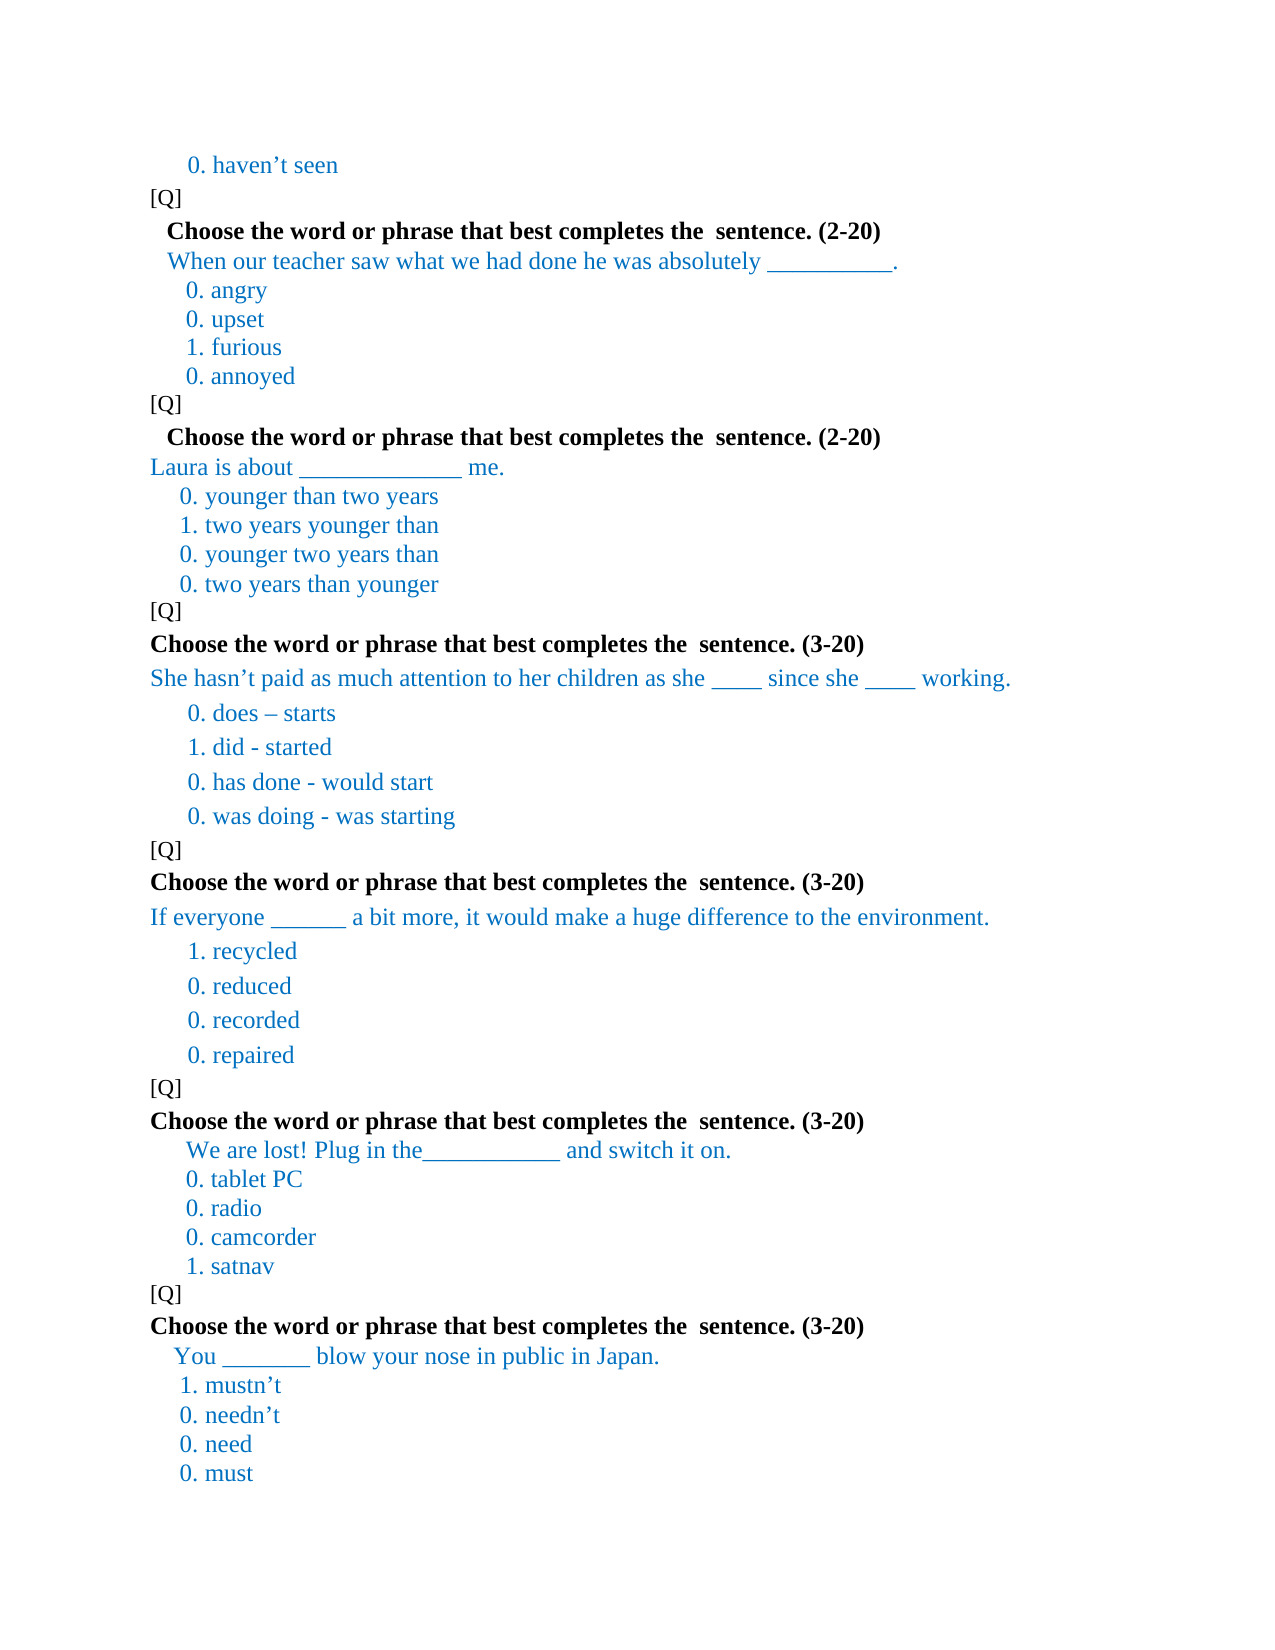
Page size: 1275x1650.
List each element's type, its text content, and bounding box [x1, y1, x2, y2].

text 1. mustn’t [167, 1371, 1125, 1399]
text If everyone ______ a bit more, it would make a huge difference to the environment. [150, 902, 1125, 931]
text 0. upset [167, 304, 1125, 332]
text 1. recycled [150, 936, 1125, 965]
text 0. radio [167, 1193, 1125, 1222]
list Choose the word or phrase that best completes the sentence. (2-20) [166, 216, 1032, 245]
text 0. must [167, 1458, 1125, 1487]
text 1. satnav [167, 1251, 1125, 1280]
text 0. reduced [187, 971, 1125, 1000]
text 0. needn’t [167, 1400, 1125, 1428]
text 0. tablet PC [167, 1164, 1125, 1193]
text 0. younger two years than [167, 539, 1125, 568]
text 1. two years younger than [167, 510, 1125, 539]
text 0. annoyed [167, 361, 1125, 390]
text [Q] [150, 1280, 1125, 1306]
list Choose the word or phrase that best completes the sentence. (2-20) [166, 422, 1032, 450]
text [Q] [150, 597, 1125, 624]
text 0. angry [167, 275, 1125, 303]
text 0. does – starts [187, 698, 1125, 727]
text 0. camcorder [167, 1222, 1125, 1251]
text [Q] [150, 836, 1125, 862]
list When our teacher saw what we had done he was absolutely __________. [167, 246, 1092, 275]
text You _______ blow your nose in public in Japan. [167, 1341, 1125, 1370]
list Laura is about _____________ me. [150, 452, 1125, 481]
text 0. was doing - was starting [187, 801, 1125, 830]
text 0. recorded [187, 1005, 1125, 1034]
text [Q] [150, 1074, 1125, 1101]
text 1. did - started [187, 732, 1125, 761]
text 0. haven’t seen [187, 150, 1125, 179]
text She hasn’t paid as much attention to her children as she ____ since she ____ working. [150, 663, 1125, 692]
text 0. has done - would start [187, 767, 1125, 796]
text [Q] [150, 390, 1125, 416]
text Choose the word or phrase that best completes the sentence. (3-20) [150, 867, 1125, 896]
text 0. repaired [187, 1040, 1125, 1069]
text 1. furious [167, 332, 1125, 361]
list Choose the word or phrase that best completes the sentence. (3-20) [150, 1106, 1032, 1135]
text [Q] [150, 184, 1125, 211]
text 0. two years than younger [167, 569, 1125, 597]
text 0. younger than two years [167, 481, 1125, 510]
text Choose the word or phrase that best completes the sentence. (3-20) [150, 629, 1125, 658]
list Choose the word or phrase that best completes the sentence. (3-20) [150, 1311, 1032, 1340]
text 0. need [167, 1429, 1125, 1458]
text We are lost! Plug in the___________ and switch it on. [167, 1136, 1125, 1164]
